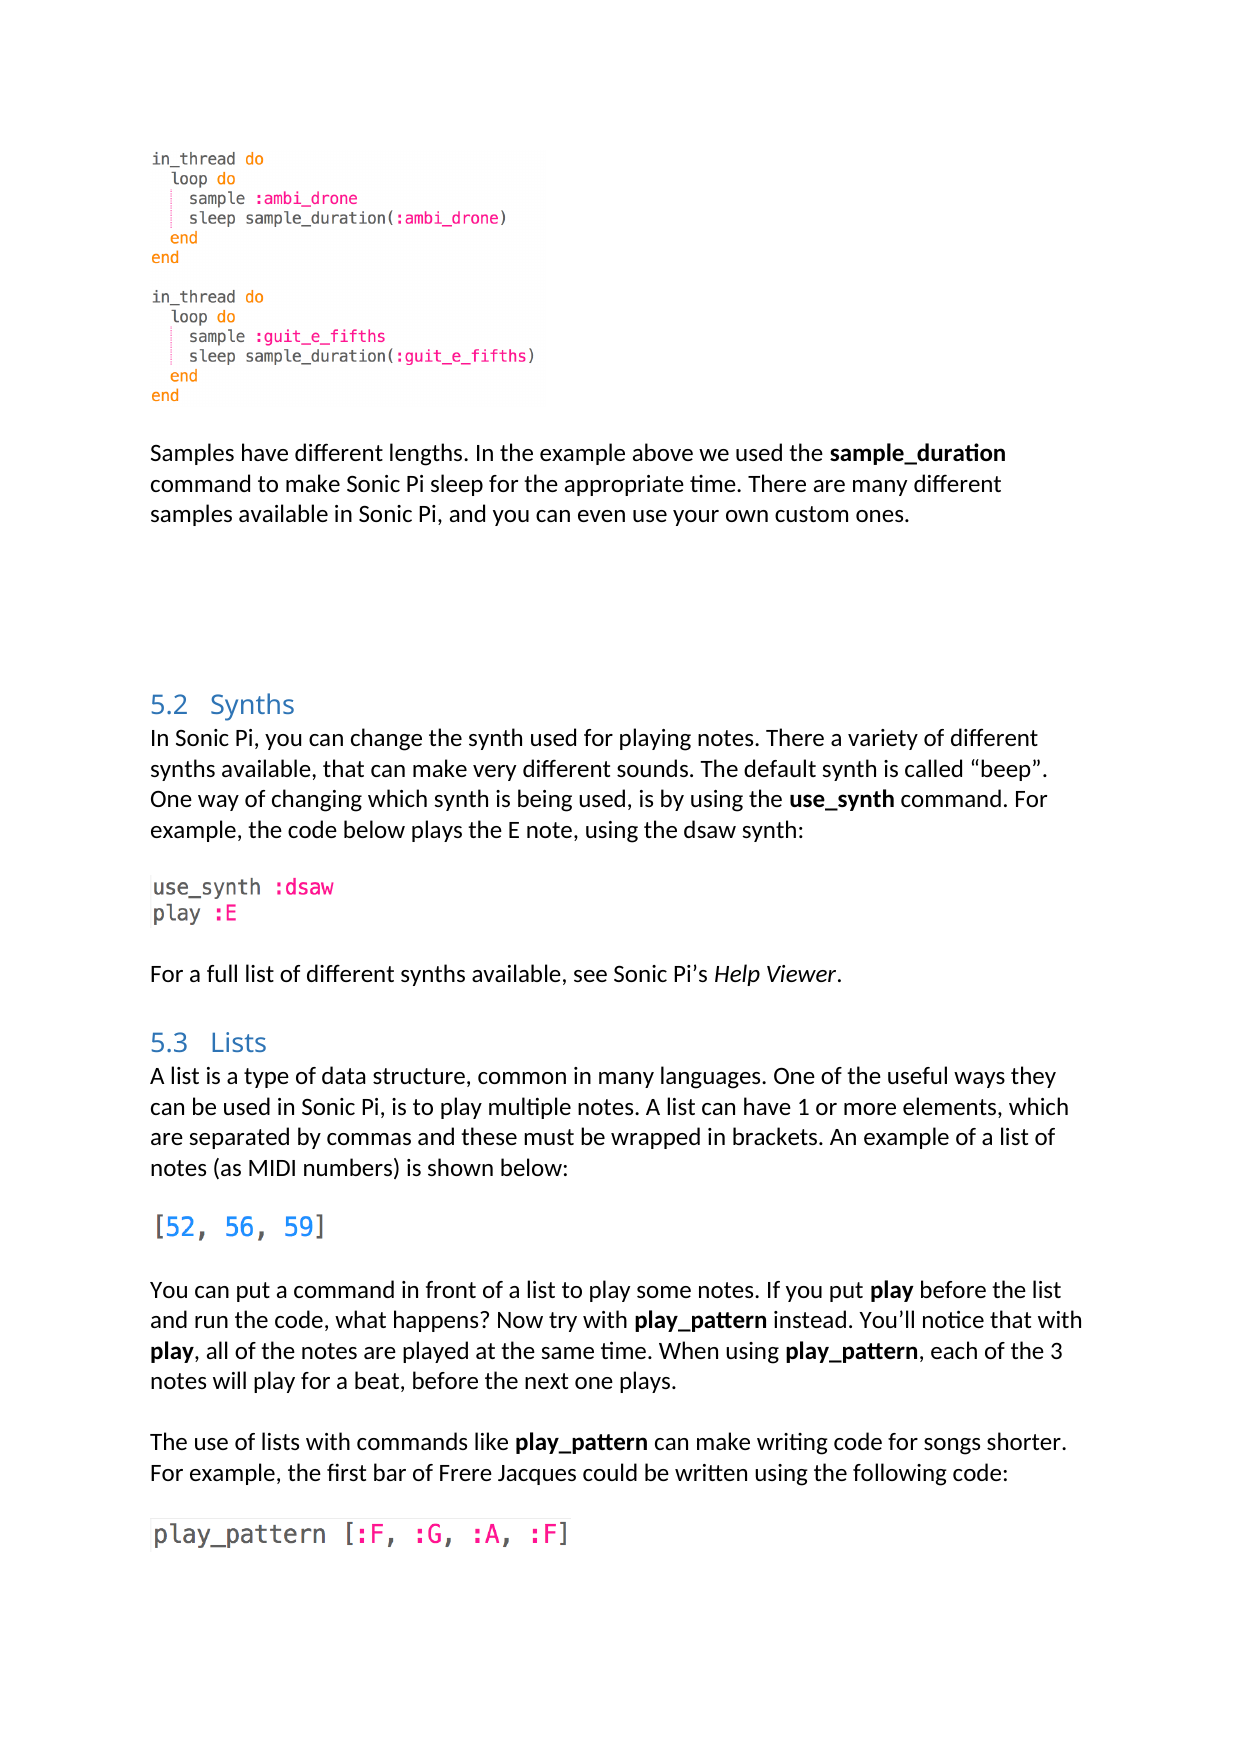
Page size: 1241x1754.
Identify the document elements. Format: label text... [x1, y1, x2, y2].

text For a full list of different synths available, see Sonic Pi’s Help Viewer. [150, 958, 1090, 989]
text Samples have different lengths. In the example above we used the sample_duration command to make Sonic Pi sleep for the appropriate time. There are many different samples available in Sonic Pi, and you can even use your own custom ones. [150, 437, 1090, 529]
picture [150, 1212, 329, 1243]
picture [150, 1518, 571, 1552]
picture [150, 875, 346, 928]
text A list is a type of data structure, common in many languages. One of the useful ways they can be used in Sonic Pi, is to play multiple notes. A list can have 1 or more elements, which are separated by commas and these must be wrapped in brackets. An example of a list of notes (as MIDI numbers) is shown below: [150, 1060, 1090, 1182]
subtitle Lists [150, 1023, 1090, 1060]
text The use of lists with commands like play_pattern can make writing code for songs shorter. For example, the first bar of Frere Jacques could be written using the following code: [150, 1426, 1090, 1487]
text You can put a command in front of a list to play some notes. If you put play before the list and run the code, what happens? Now try with play_pattern instead. You’ll notice that with play, all of the notes are played at the same time. When using play_pattern, each of the 3 notes will play for a beat, before the next one plays. [150, 1274, 1090, 1396]
subtitle Synths [150, 686, 1090, 722]
text In Sonic Pi, you can change the synth used for playing notes. There a variety of different synths available, that can make very different sounds. The default synth is called “beep”. One way of changing which synth is being used, is by using the use_synth command. For example, the code below plays the E note, using the dsaw synth: [150, 722, 1090, 844]
picture [150, 150, 546, 407]
